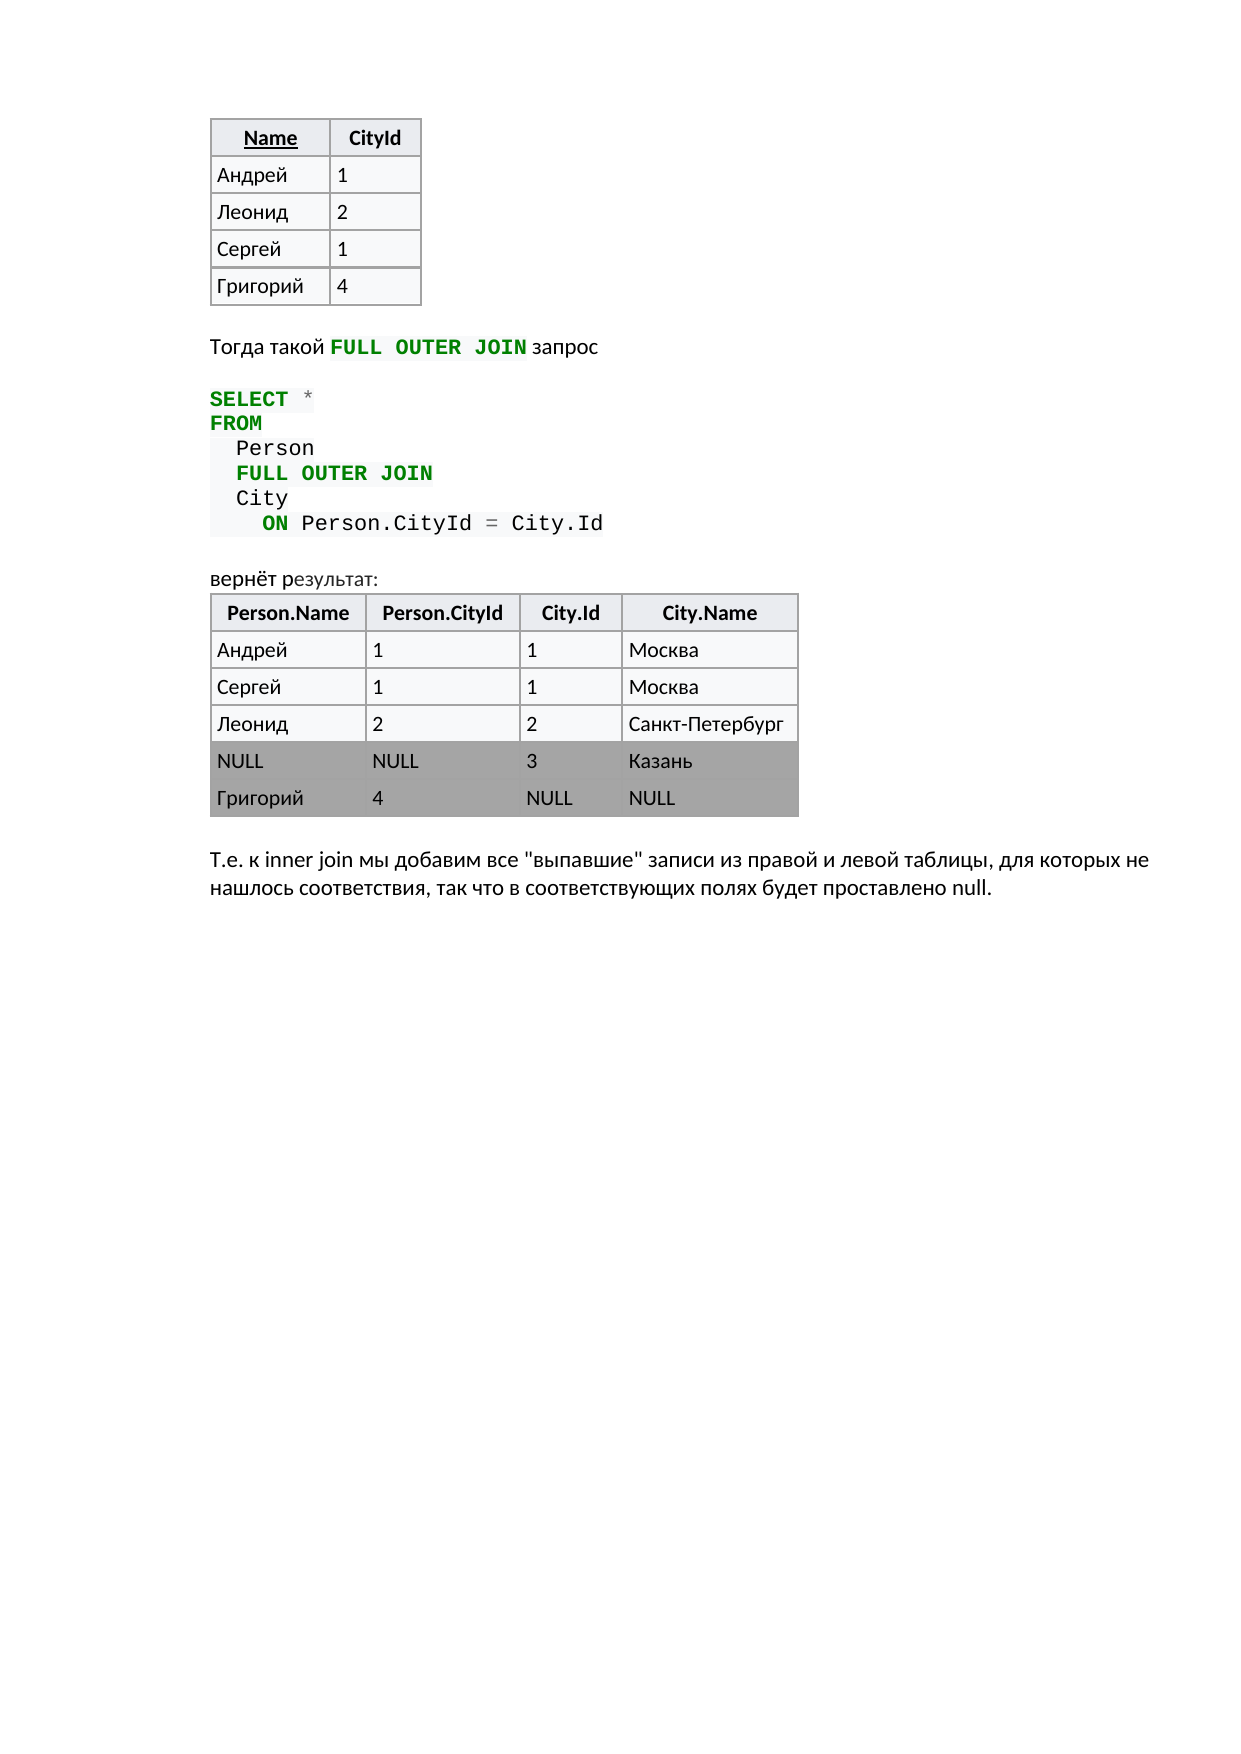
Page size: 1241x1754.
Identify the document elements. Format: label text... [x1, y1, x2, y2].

table_cell 1 [521, 632, 621, 667]
table_cell Москва [623, 669, 797, 704]
table_cell NULL [367, 743, 519, 778]
table_header Person.CityId [367, 595, 519, 630]
table_cell 1 [331, 231, 420, 266]
table_cell 1 [331, 157, 420, 192]
table_cell 2 [331, 194, 420, 229]
table_cell Казань [623, 743, 797, 778]
text вернёт результат: [209, 564, 1152, 593]
table_cell NULL [521, 780, 621, 815]
table_cell 1 [521, 669, 621, 704]
table_header Person.Name [212, 595, 365, 630]
table_cell NULL [212, 743, 365, 778]
table_header CityId [331, 120, 420, 155]
table_cell Леонид [212, 706, 365, 741]
table_header City.Name [623, 595, 797, 630]
table_cell 1 [367, 669, 519, 704]
table_header Name [212, 120, 329, 155]
table_cell NULL [623, 780, 797, 815]
table_cell 4 [367, 780, 519, 815]
table_cell Сергей [212, 669, 365, 704]
table_cell Москва [623, 632, 797, 667]
table_cell 1 [367, 632, 519, 667]
text Т.е. к inner join мы добавим все "выпавшие" записи из правой и левой таблицы, для которых не нашлось соответствия, так что в соответствующих полях будет проставлено null. [209, 845, 1152, 901]
table_cell 2 [367, 706, 519, 741]
table_cell Григорий [212, 269, 329, 303]
text SELECT * FROM Person FULL OUTER JOIN City ON Person.CityId = City.Id [209, 388, 1152, 537]
table_cell Леонид [212, 194, 329, 229]
table_cell 3 [521, 743, 621, 778]
table_header City.Id [521, 595, 621, 630]
table_cell Андрей [212, 632, 365, 667]
table_cell Андрей [212, 157, 329, 192]
table_cell Сергей [212, 231, 329, 266]
table_cell 2 [521, 706, 621, 741]
table_cell 4 [331, 269, 420, 303]
table_cell Санкт-Петербург [623, 706, 797, 741]
text Тогда такой FULL OUTER JOIN запрос [209, 332, 1152, 361]
table_cell Григорий [212, 780, 365, 815]
